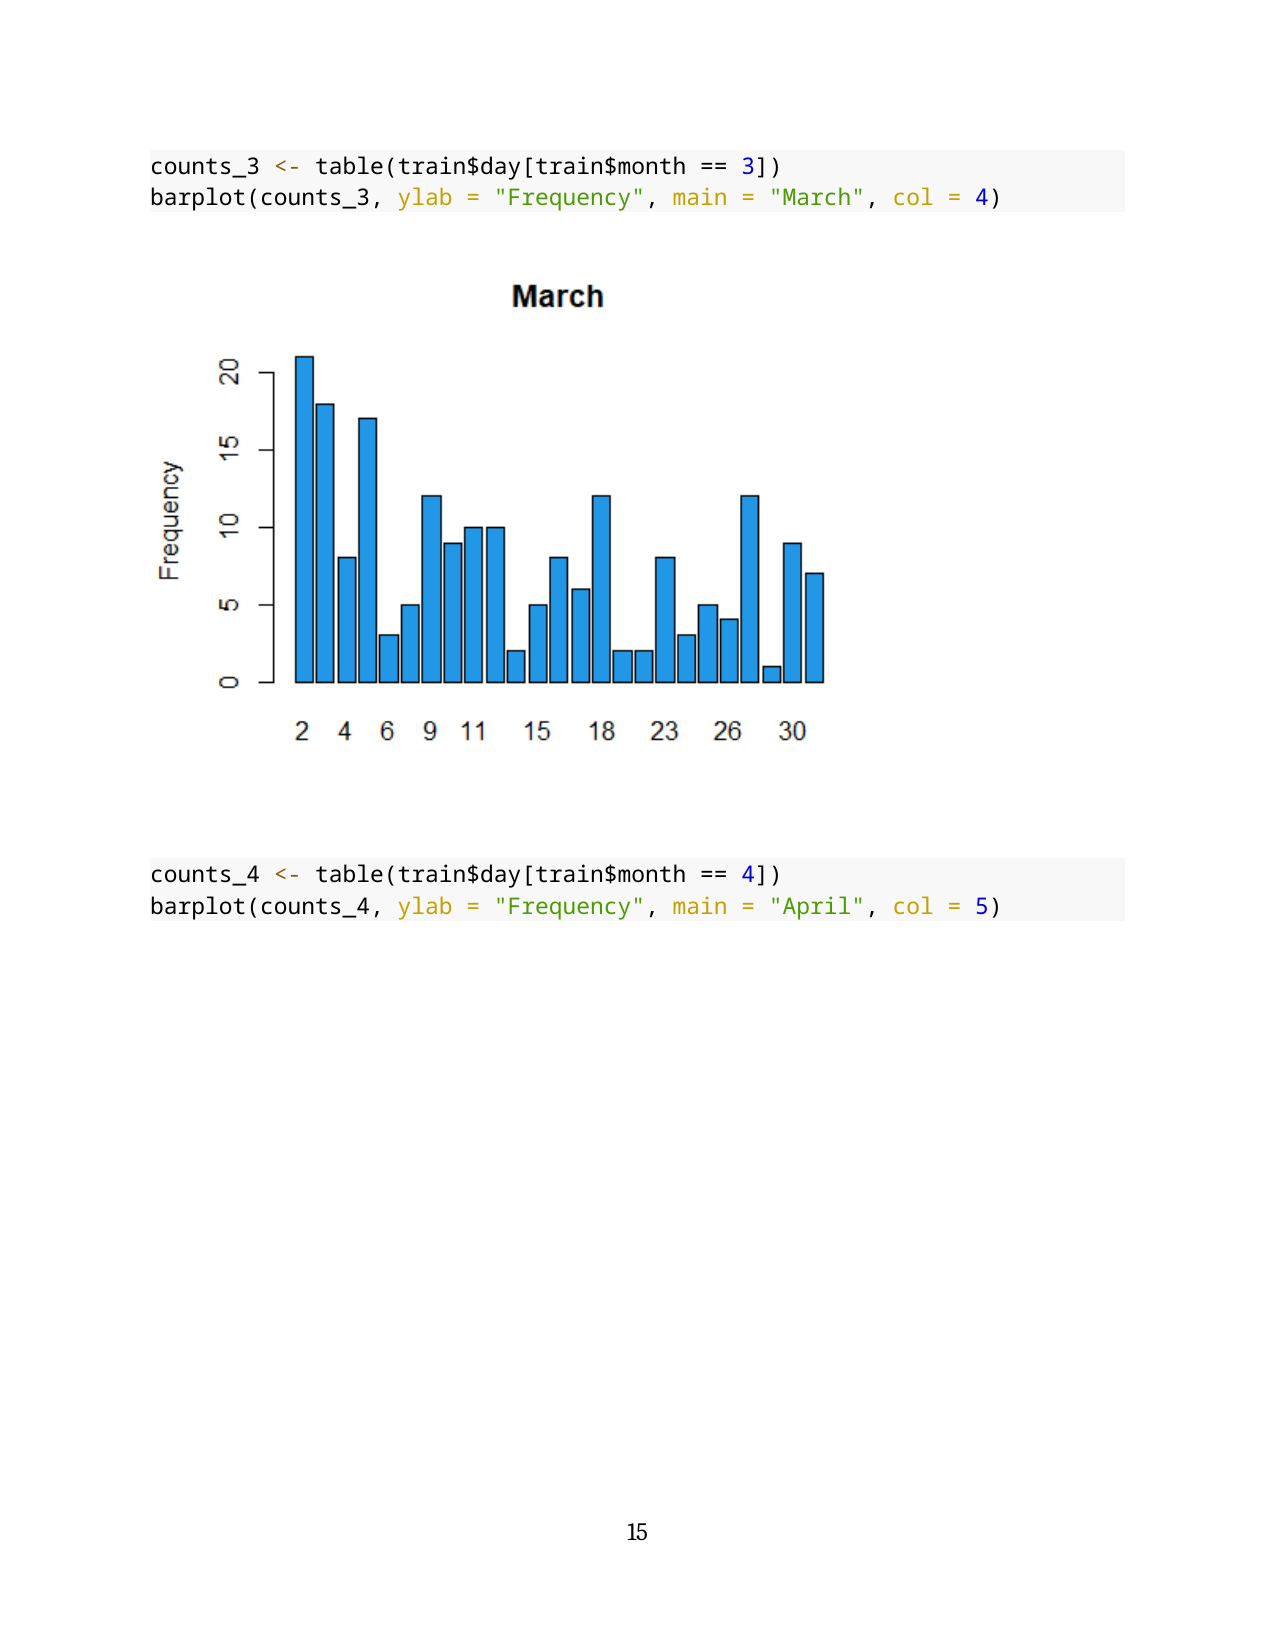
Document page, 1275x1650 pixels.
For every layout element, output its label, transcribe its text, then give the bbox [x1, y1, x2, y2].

text counts_3 <- table(train$day[train$month == 3]) barplot(counts_3, ylab = "Frequency", main = "March", col = 4) [782, 150, 1125, 212]
picture [150, 233, 908, 840]
text counts_4 <- table(train$day[train$month == 4]) barplot(counts_4, ylab = "Frequency", main = "April", col = 5) [150, 858, 1125, 921]
